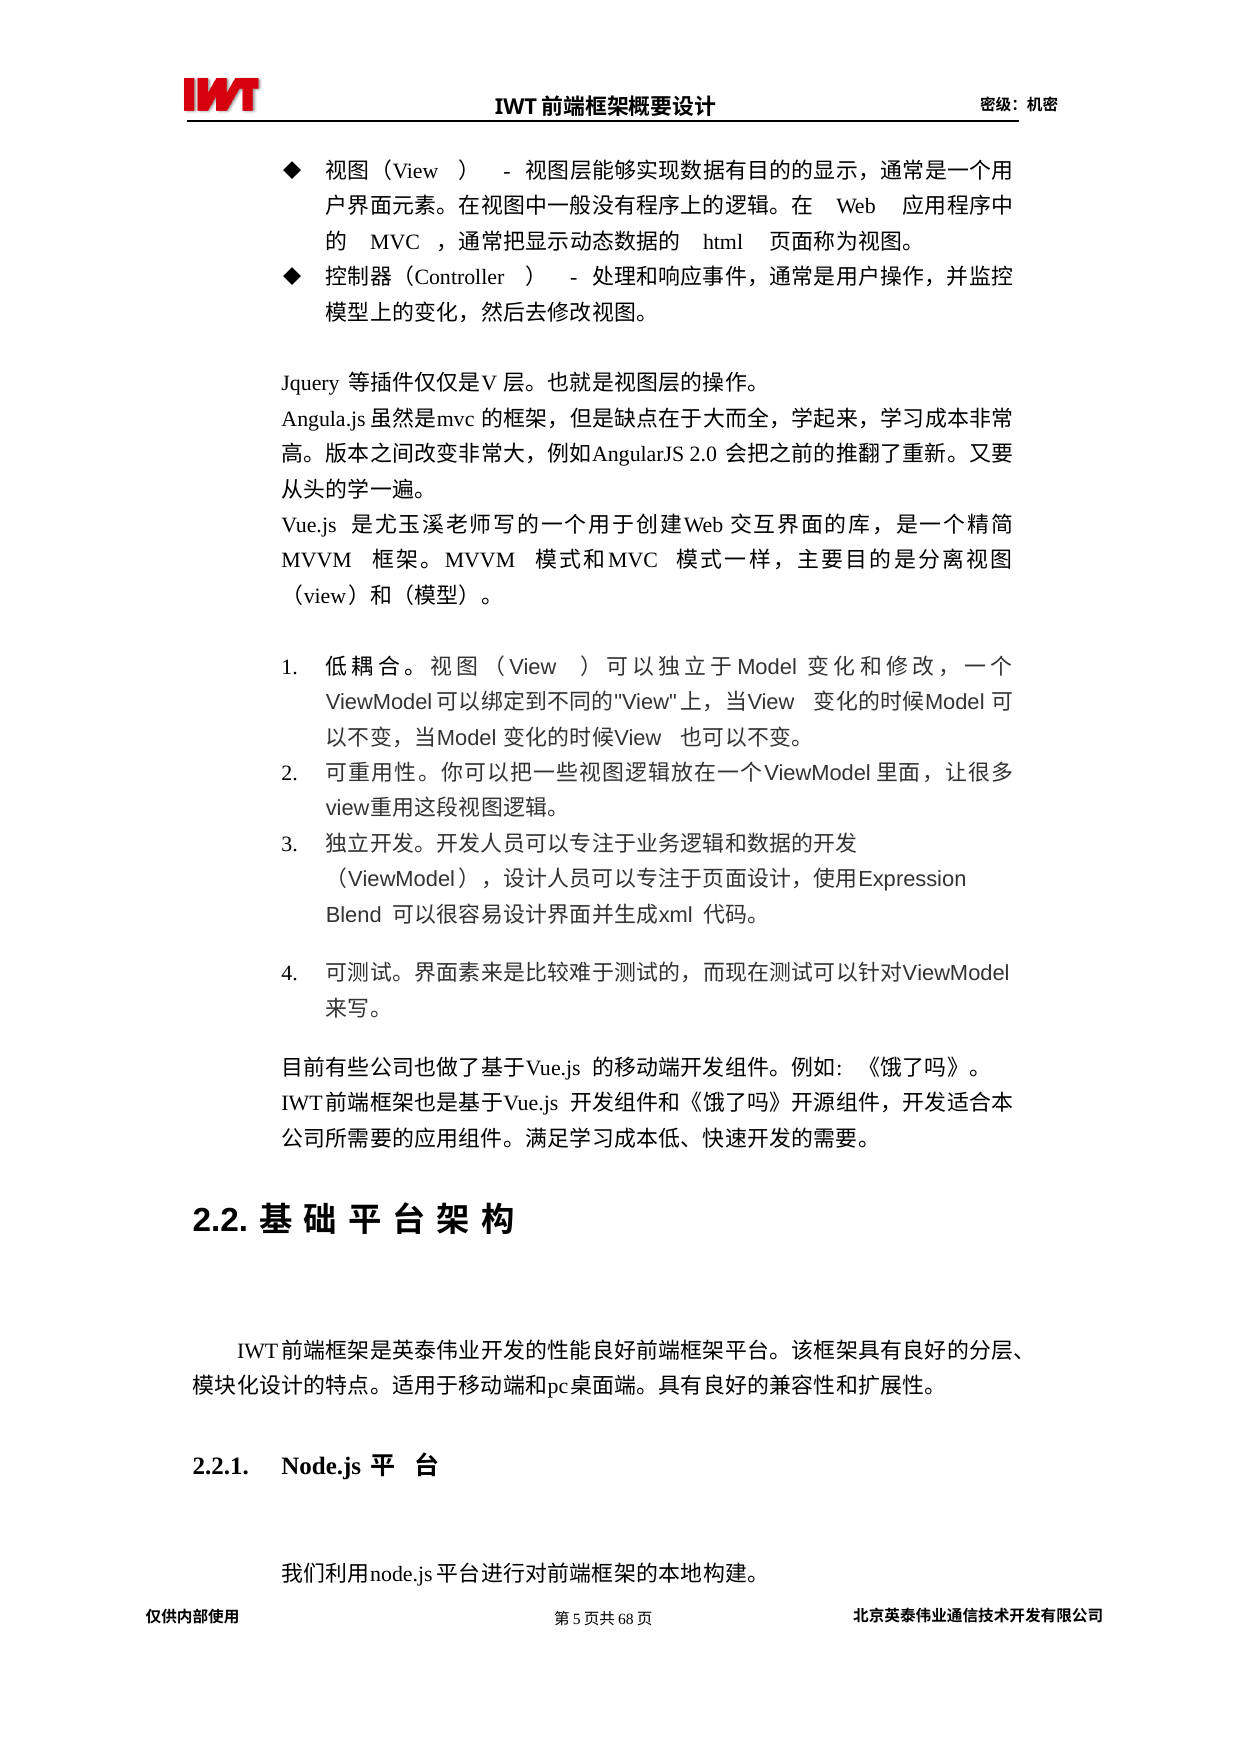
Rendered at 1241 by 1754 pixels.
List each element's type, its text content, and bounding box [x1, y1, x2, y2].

list 独立开发。开发人员可以专注于业务逻辑和数据的开发（ViewModel），设计人员可以专注于页面设计，使用Expression Blend可以很容易设计界面并生成xml代码。 [281, 824, 1013, 930]
subtitle 基础平台架构 [192, 1181, 1013, 1252]
subtitle Node.js平台 [192, 1429, 1013, 1499]
text IWT前端框架是英泰伟业开发的性能良好前端框架平台。该框架具有良好的分层、模块化设计的特点。适用于移动端和pc桌面端。具有良好的兼容性和扩展性。 [192, 1331, 1013, 1402]
list 视图（View） - 视图层能够实现数据有目的的显示，通常是一个用户界面元素。在视图中一般没有程序上的逻辑。在 Web 应用程序中的 MVC，通常把显示动态数据的 html 页面称为视图。 [280, 151, 1013, 257]
text Vue.js 是尤玉溪老师写的一个用于创建Web交互界面的库，是一个精简MVVM框架。MVVM模式和MVC模式一样，主要目的是分离视图（view）和（模型）。 [281, 505, 1013, 611]
picture [176, 67, 267, 121]
list 低耦合。视图（View）可以独立于Model变化和修改，一个ViewModel可以绑定到不同的"View"上，当View变化的时候Model可以不变，当Model变化的时候View也可以不变。 [281, 647, 1013, 753]
list 可测试。界面素来是比较难于测试的，而现在测试可以针对ViewModel来写。 [281, 953, 1013, 1024]
text 目前有些公司也做了基于Vue.js的移动端开发组件。例如:《饿了吗》。 [281, 1048, 1013, 1083]
text IWT前端框架也是基于Vue.js 开发组件和《饿了吗》开源组件，开发适合本公司所需要的应用组件。满足学习成本低、快速开发的需要。 [281, 1083, 1013, 1154]
list 可重用性。你可以把一些视图逻辑放在一个ViewModel里面，让很多view重用这段视图逻辑。 [281, 753, 1013, 824]
text 我们利用node.js平台进行对前端框架的本地构建。 [266, 1554, 1013, 1589]
text Angula.js虽然是mvc的框架，但是缺点在于大而全，学起来，学习成本非常高。版本之间改变非常大，例如AngularJS 2.0会把之前的推翻了重新。又要从头的学一遍。 [281, 399, 1013, 505]
text Jquery等插件仅仅是V层。也就是视图层的操作。 [281, 363, 1013, 399]
list 控制器（Controller） - 处理和响应事件，通常是用户操作，并监控模型上的变化，然后去修改视图。 [280, 257, 1013, 328]
